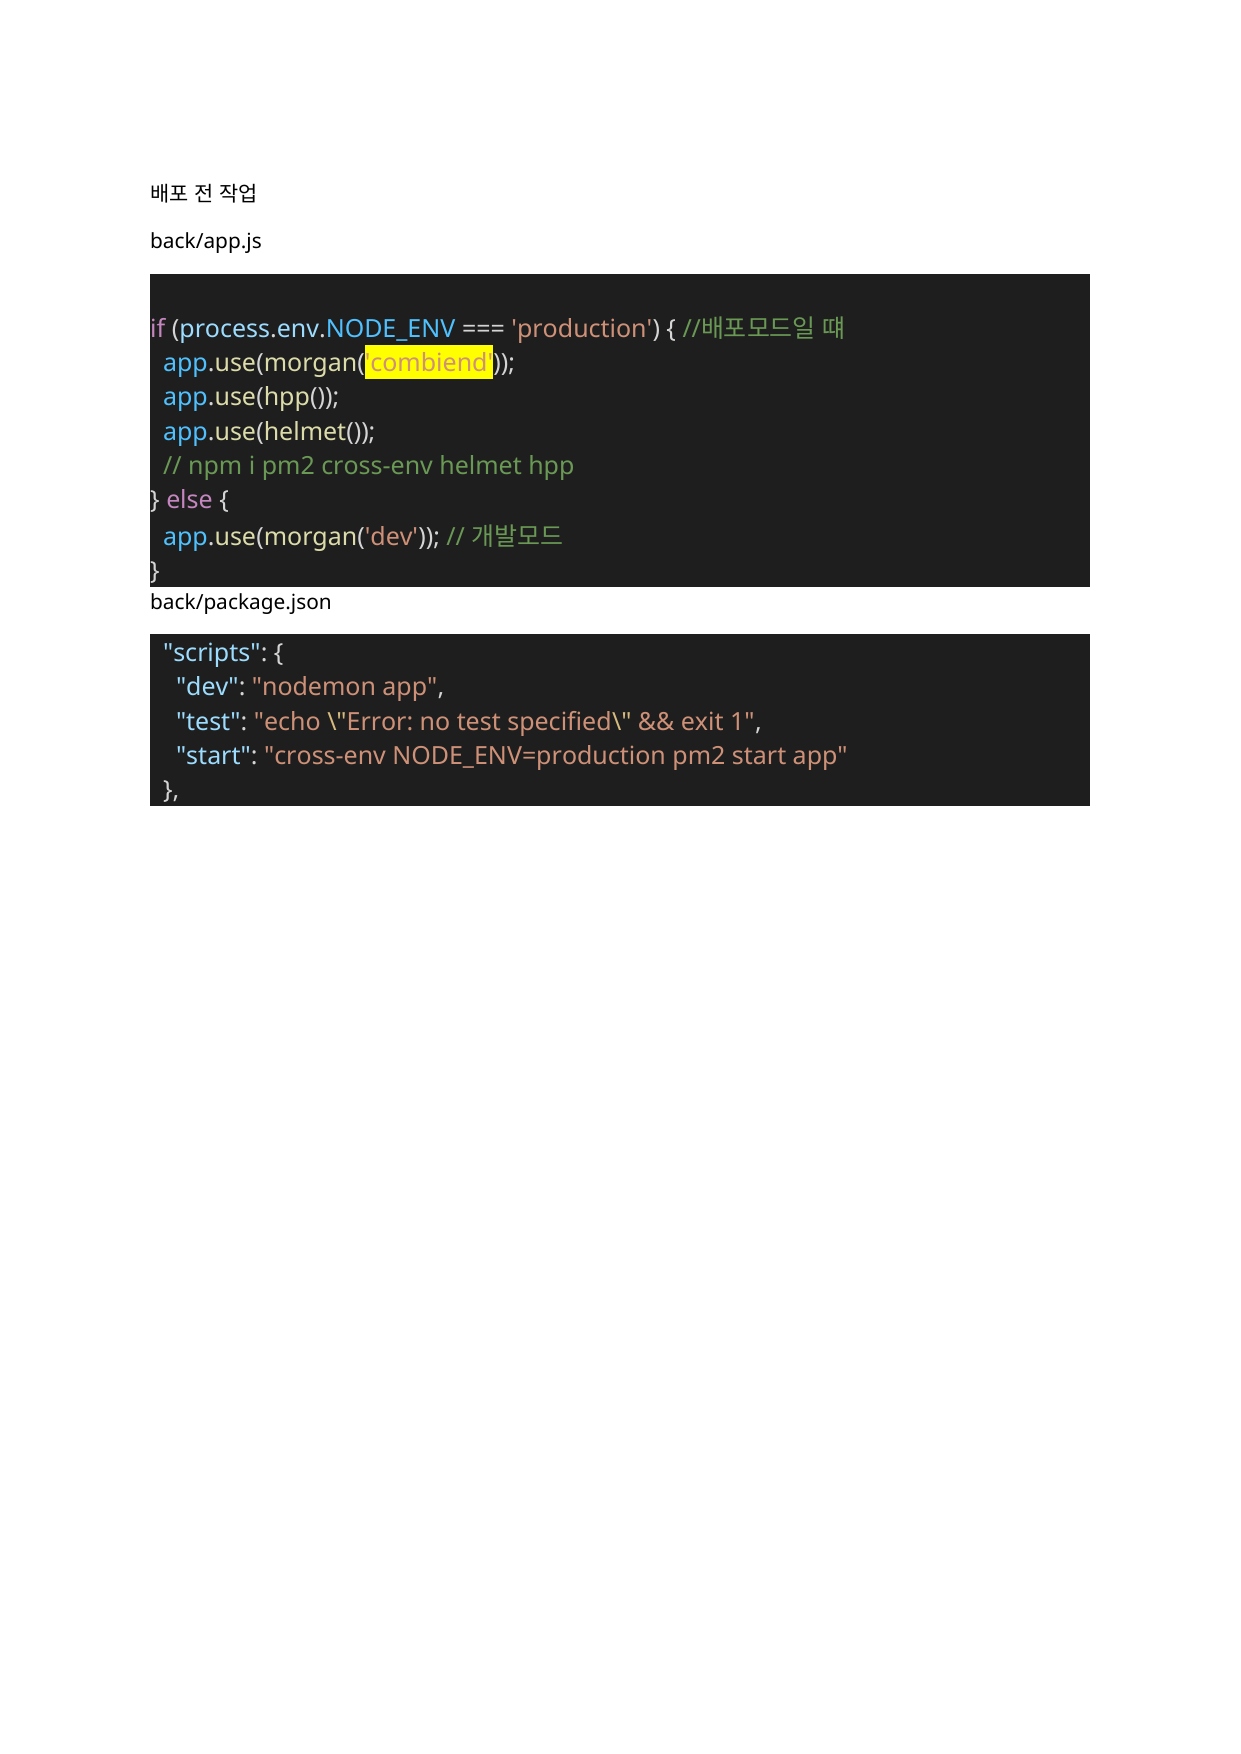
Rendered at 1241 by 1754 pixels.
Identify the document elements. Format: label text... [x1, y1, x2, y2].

text "start": "cross-env NODE_ENV=production pm2 start app" [150, 737, 1090, 772]
text "dev": "nodemon app", [150, 668, 1090, 703]
text app.use(hpp()); [150, 379, 1090, 413]
text app.use(helmet()); [150, 413, 1090, 447]
text } [150, 552, 1090, 587]
text "test": "echo \"Error: no test specified\" && exit 1", [150, 703, 1090, 737]
text app.use(morgan('dev')); // 개발모드 [150, 516, 1090, 552]
text 배포 전 작업 [150, 177, 1090, 207]
text back/package.json [150, 587, 1090, 615]
text if (process.env.NODE_ENV === 'production') { //배포모드일 떄 [150, 308, 1090, 344]
text back/app.js [150, 226, 1090, 255]
text }, [150, 772, 1090, 806]
text app.use(morgan('combiend')); [150, 344, 1090, 379]
text "scripts": { [150, 634, 1090, 668]
text } else { [150, 482, 1090, 516]
text // npm i pm2 cross-env helmet hpp [150, 447, 1090, 482]
